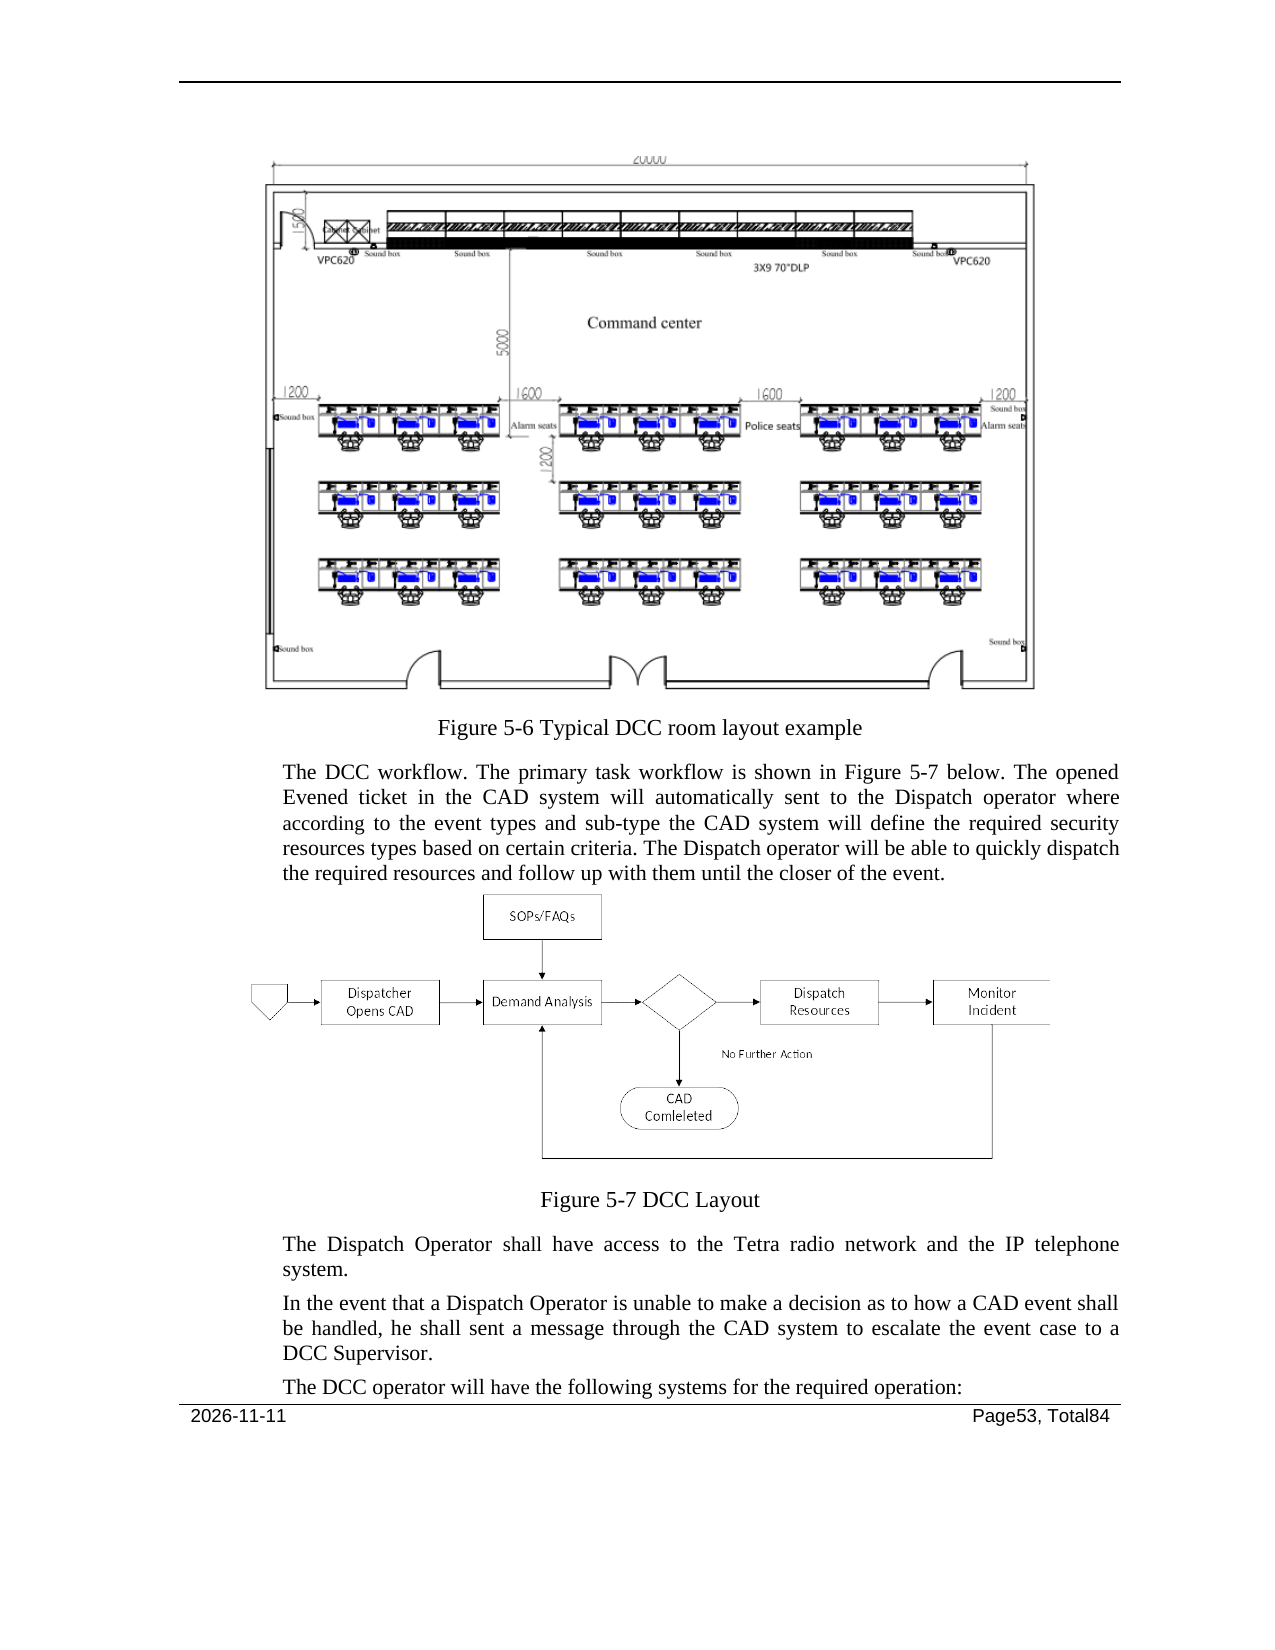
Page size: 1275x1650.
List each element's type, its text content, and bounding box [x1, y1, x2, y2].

text The Dispatch Operator shall have access to the Tetra radio network and the IP telephone system. [282, 1231, 1121, 1281]
picture [253, 156, 1047, 696]
text In the event that a Dispatch Operator is unable to make a decision as to how a CAD event shall be handled, he shall sent a message through the CAD system to escalate the event case to a DCC Supervisor. [282, 1290, 1121, 1365]
text The DCC workflow. The primary task workflow is shown in Figure 5-7 below. The opened Evened ticket in the CAD system will automatically sent to the Dispatch operator where according to the event types and sub-type the CAD system will define the required security resources types based on certain criteria. The Dispatch operator will be able to quickly dispatch the required resources and follow up with them until the closer of the event. [282, 759, 1121, 885]
text Figure 5-6 Typical DCC room layout example [179, 714, 1121, 740]
text The DCC operator will have the following systems for the required operation: [282, 1374, 1121, 1399]
text Figure 5-7 DCC Layout [179, 1186, 1121, 1212]
